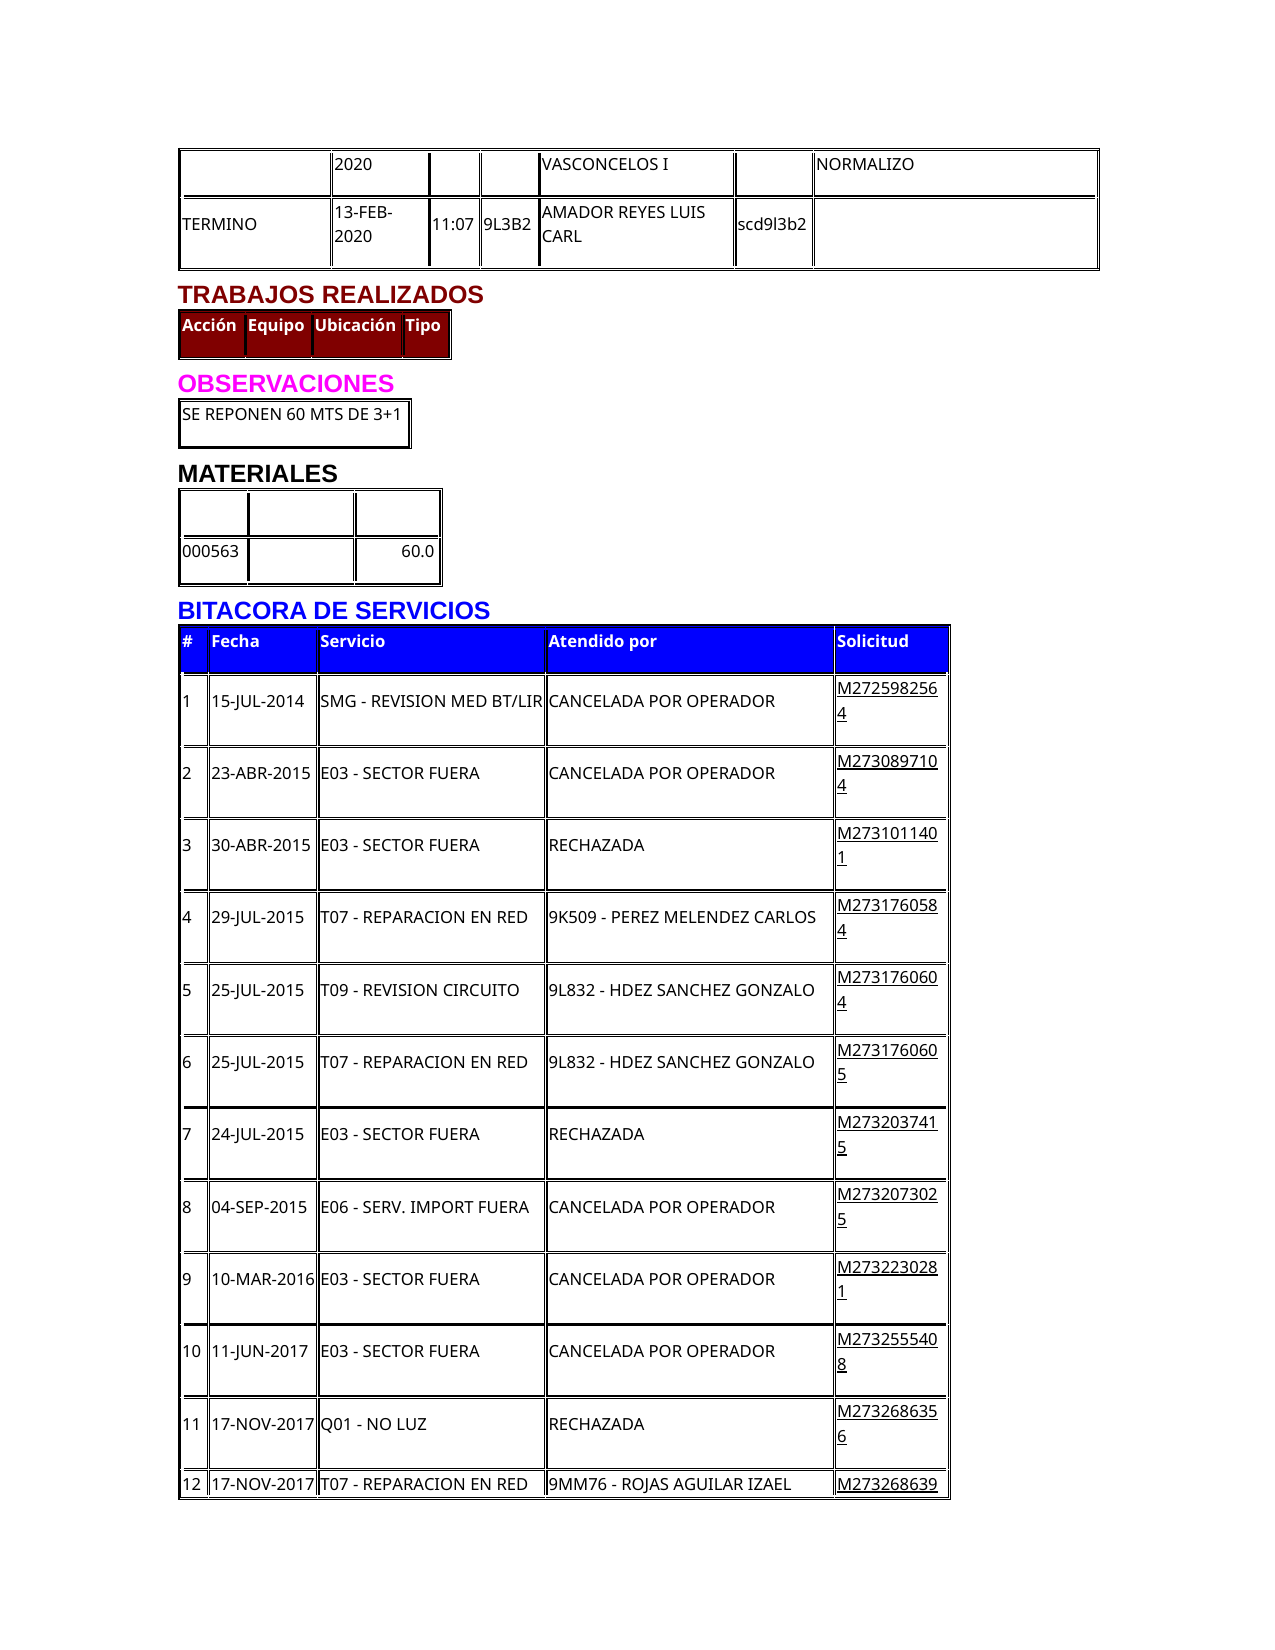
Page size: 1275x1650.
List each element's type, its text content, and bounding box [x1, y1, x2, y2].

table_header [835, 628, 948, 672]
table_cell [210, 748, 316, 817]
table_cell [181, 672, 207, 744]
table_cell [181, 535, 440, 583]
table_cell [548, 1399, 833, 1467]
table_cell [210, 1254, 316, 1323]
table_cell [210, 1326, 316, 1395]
subtitle BITACORA DE SERVICIOS [177, 596, 1098, 624]
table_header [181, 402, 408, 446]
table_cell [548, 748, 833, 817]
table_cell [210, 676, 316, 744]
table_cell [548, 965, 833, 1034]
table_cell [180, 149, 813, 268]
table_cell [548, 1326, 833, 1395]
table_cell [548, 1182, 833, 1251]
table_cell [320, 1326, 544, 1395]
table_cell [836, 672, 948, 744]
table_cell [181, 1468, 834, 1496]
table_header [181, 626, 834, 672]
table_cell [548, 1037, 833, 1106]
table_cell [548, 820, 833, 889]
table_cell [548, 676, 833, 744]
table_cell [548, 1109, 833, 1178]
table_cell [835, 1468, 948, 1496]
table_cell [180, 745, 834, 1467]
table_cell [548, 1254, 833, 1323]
subtitle OBSERVACIONES [177, 369, 1098, 398]
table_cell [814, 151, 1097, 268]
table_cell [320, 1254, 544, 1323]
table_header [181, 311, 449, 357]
subtitle TRABAJOS REALIZADOS [177, 280, 1098, 309]
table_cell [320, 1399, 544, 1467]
subtitle MATERIALES [177, 459, 1098, 487]
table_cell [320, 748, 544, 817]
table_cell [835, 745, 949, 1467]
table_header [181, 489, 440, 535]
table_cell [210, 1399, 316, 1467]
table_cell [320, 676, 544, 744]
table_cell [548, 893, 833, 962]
